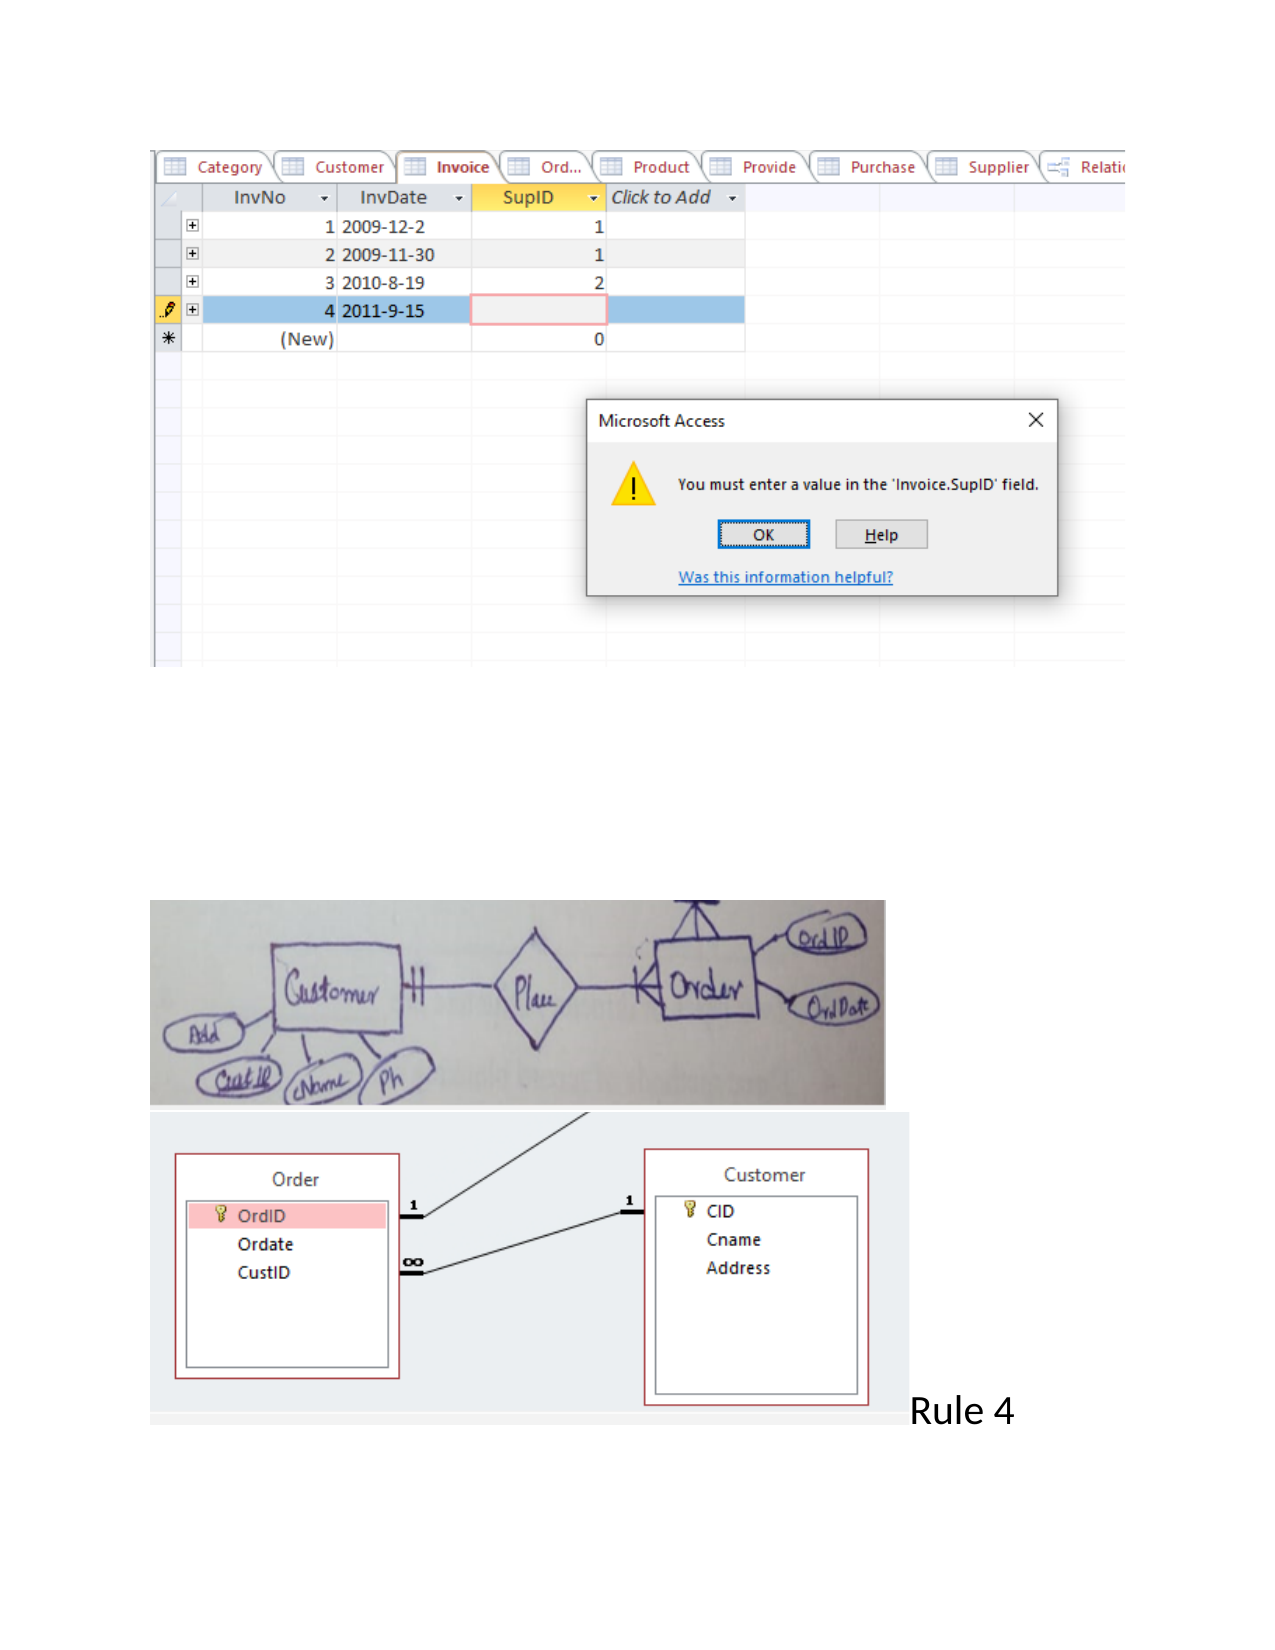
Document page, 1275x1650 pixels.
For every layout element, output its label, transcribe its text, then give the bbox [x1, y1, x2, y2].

picture [150, 1112, 910, 1425]
picture [150, 150, 1125, 667]
picture [150, 900, 886, 1110]
